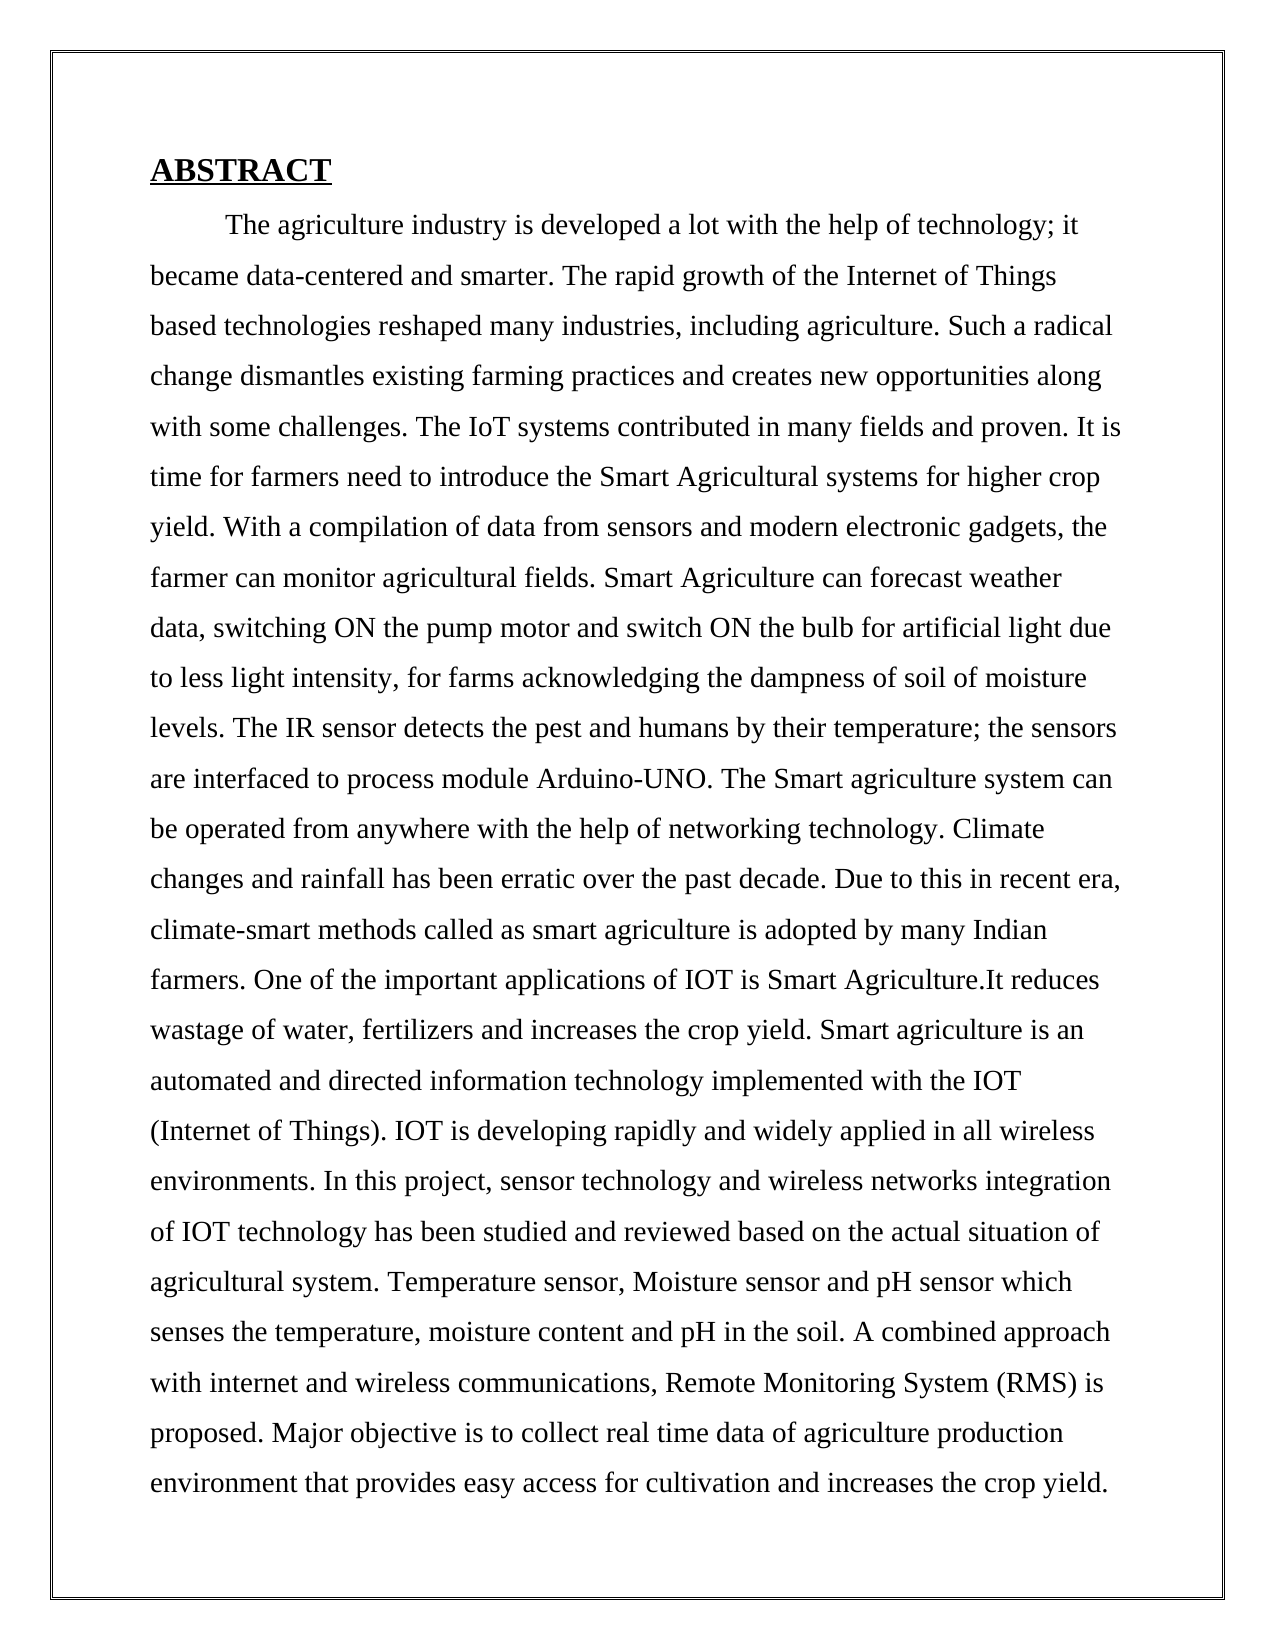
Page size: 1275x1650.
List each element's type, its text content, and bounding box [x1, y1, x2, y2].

text ABSTRACT [150, 150, 1125, 188]
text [150, 207, 1125, 1499]
